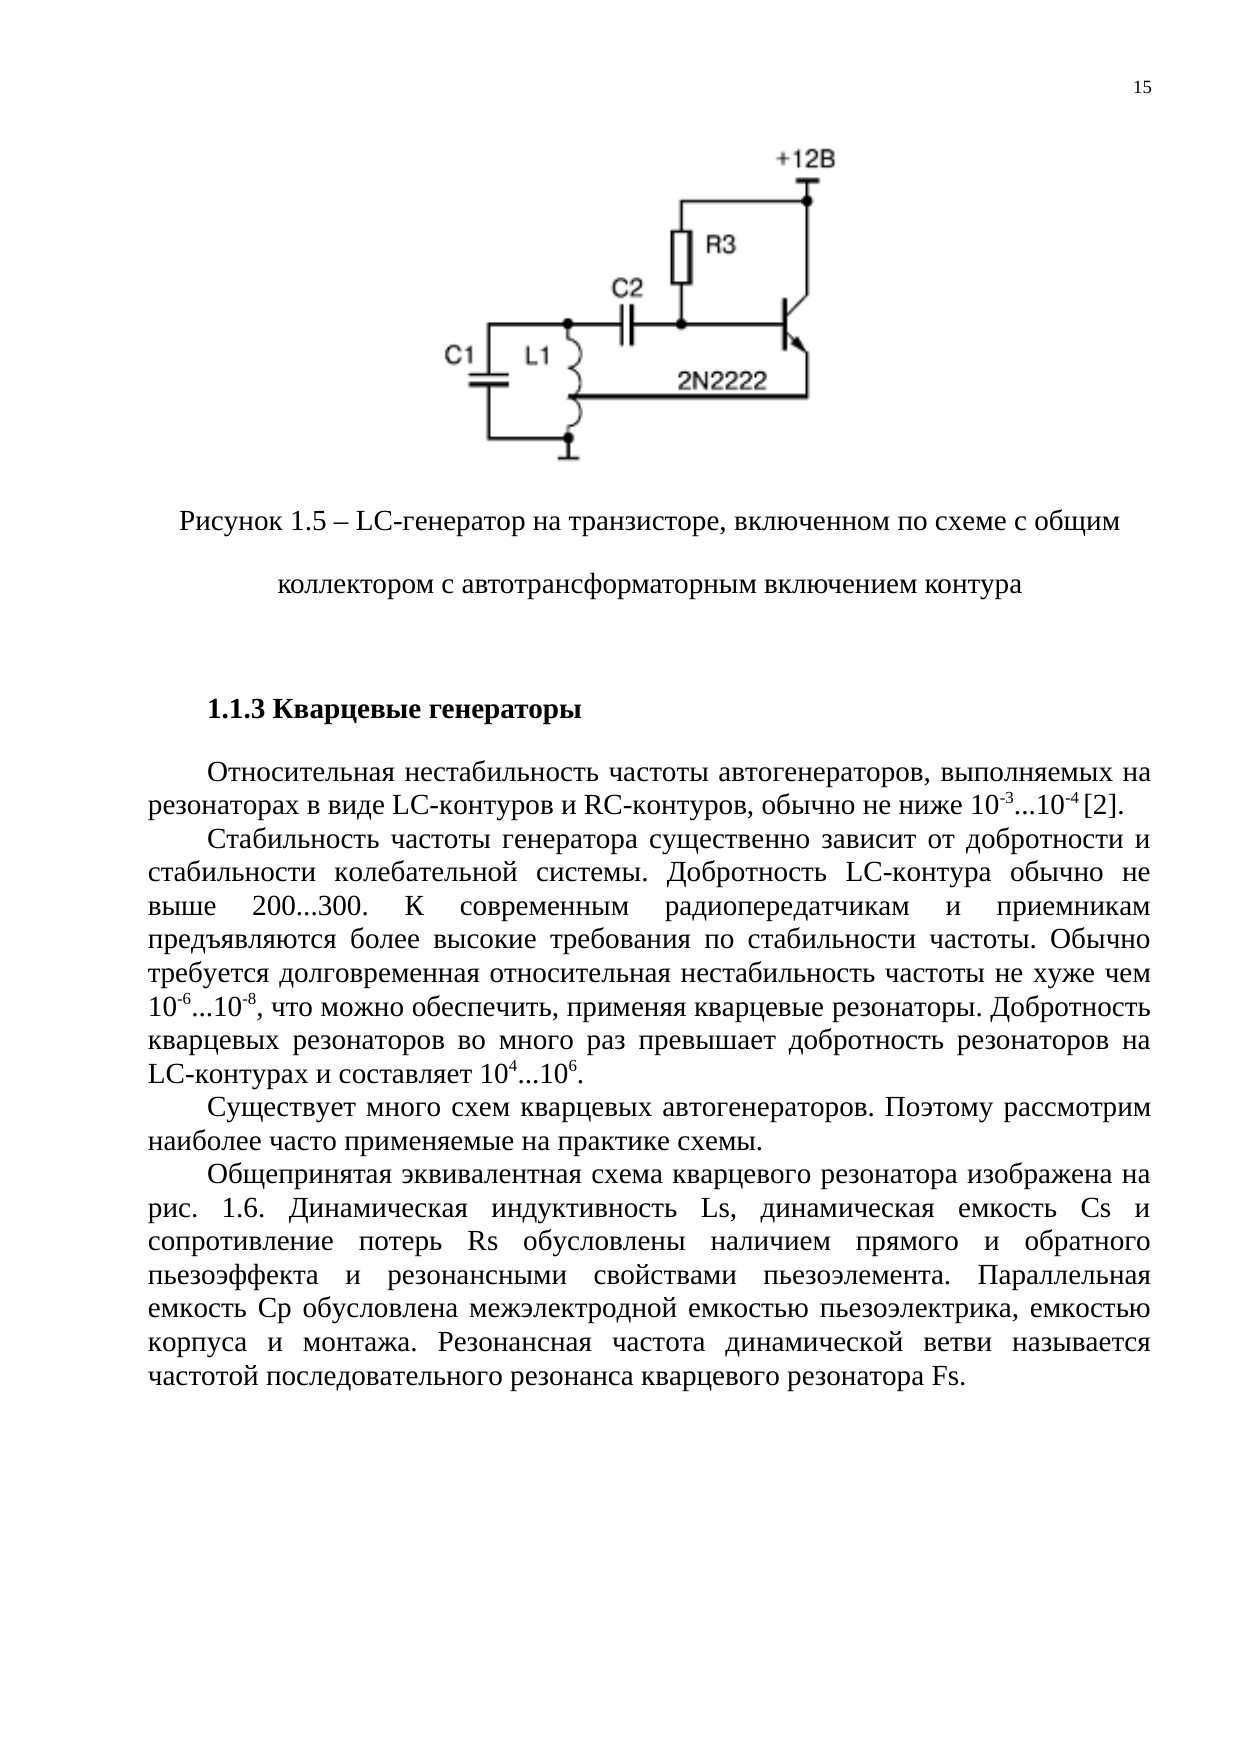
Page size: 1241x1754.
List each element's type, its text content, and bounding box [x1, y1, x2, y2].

picture [409, 121, 890, 474]
text Стабильность частоты генератора существенно зависит от добротности и стабильности колебательной системы. Добротность LC-контура обычно не выше 200...300. К современным радиопередатчикам и приемникам предъявляются более высокие требования по стабильности частоты. Обычно требуется долговременная относительная нестабильность частоты не хуже чем 10-6...10-8, что можно обеспечить, применяя кварцевые резонаторы. Добротность кварцевых резонаторов во много раз превышает добротность резонаторов на LC-контурах и составляет 104...106. [148, 821, 1152, 1089]
text коллектором с автотрансформаторным включением контура [148, 566, 1152, 599]
text Относительная нестабильность частоты автогенераторов, выполняемых на резонаторах в виде LC-контуров и RC-контуров, обычно не ниже 10-3...10-4 [2]. [148, 754, 1152, 821]
text Общепринятая эквивалентная схема кварцевого резонатора изображена на рис. 1.6. Динамическая индуктивность Ls, динамическая емкость Cs и сопротивление потерь Rs обусловлены наличием прямого и обратного пьезоэффекта и резонансными свойствами пьезоэлемента. Параллельная емкость Ср обусловлена межэлектродной емкостью пьезоэлектрика, емкостью корпуса и монтажа. Резонансная частота динамической ветви называется частотой последовательного резонанса кварцевого резонатора Fs. [148, 1156, 1152, 1391]
text Рисунок 1.5 – LC-генератор на транзисторе, включенном по схеме с общим [148, 503, 1152, 537]
text Существует много схем кварцевых автогенераторов. Поэтому рассмотрим наиболее часто применяемые на практике схемы. [148, 1089, 1152, 1156]
text 1.1.3 Кварцевые генераторы [207, 691, 1152, 725]
